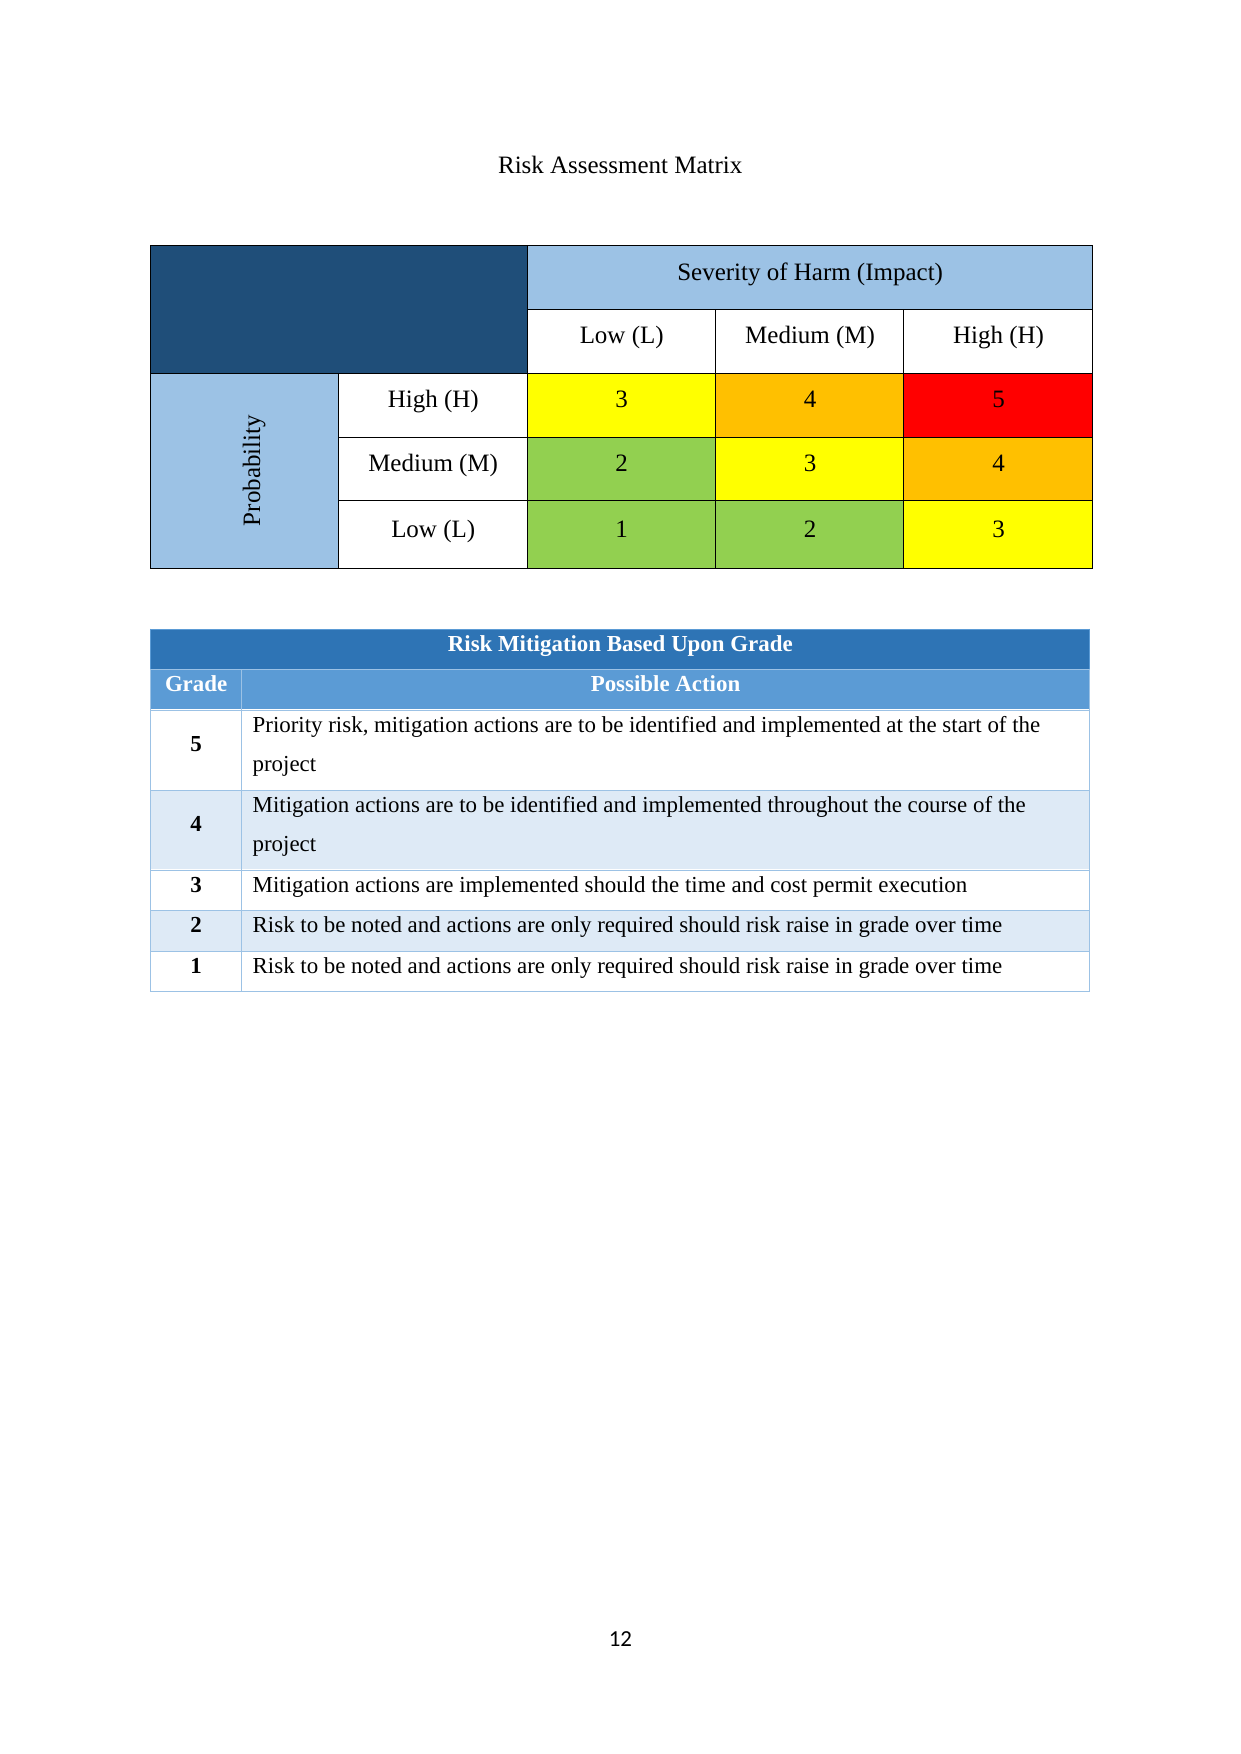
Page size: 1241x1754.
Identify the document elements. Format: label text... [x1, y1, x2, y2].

table_cell 5 [904, 374, 1092, 437]
table_cell Medium (M) [339, 438, 527, 500]
table_cell 1 [528, 501, 715, 568]
table_cell 5 [151, 711, 241, 789]
table_cell High (H) [904, 310, 1092, 373]
table_cell 4 [716, 374, 903, 437]
table_cell 2 [528, 438, 715, 500]
table_cell 4 [151, 791, 241, 869]
table_cell Risk to be noted and actions are only required should risk raise in grade over time [242, 911, 1089, 951]
table_cell Possible Action [242, 670, 1089, 709]
table_cell 2 [716, 501, 903, 568]
table_header [151, 246, 527, 373]
table_cell Priority risk, mitigation actions are to be identified and implemented at the start of the project [242, 711, 1089, 789]
table_cell 3 [904, 501, 1092, 568]
table_cell 3 [528, 374, 715, 437]
table_cell Mitigation actions are to be identified and implemented throughout the course of the project [242, 791, 1089, 869]
table_cell Low (L) [339, 501, 527, 568]
table_cell Risk to be noted and actions are only required should risk raise in grade over time [242, 952, 1089, 991]
table_cell Grade [151, 670, 241, 709]
table_cell 3 [151, 871, 241, 910]
table_header Severity of Harm (Impact) [528, 246, 1092, 309]
table_cell 2 [151, 911, 241, 951]
table_cell Medium (M) [716, 310, 903, 373]
table_cell 1 [151, 952, 241, 991]
table_cell 3 [716, 438, 903, 500]
table_cell High (H) [339, 374, 527, 437]
table_header Risk Mitigation Based Upon Grade [151, 630, 1089, 669]
table_cell Mitigation actions are implemented should the time and cost permit execution [242, 871, 1089, 910]
table_cell Low (L) [528, 310, 715, 373]
table_cell 4 [904, 438, 1092, 500]
text Risk Assessment Matrix [150, 150, 1090, 179]
table_cell Probability [151, 374, 338, 568]
